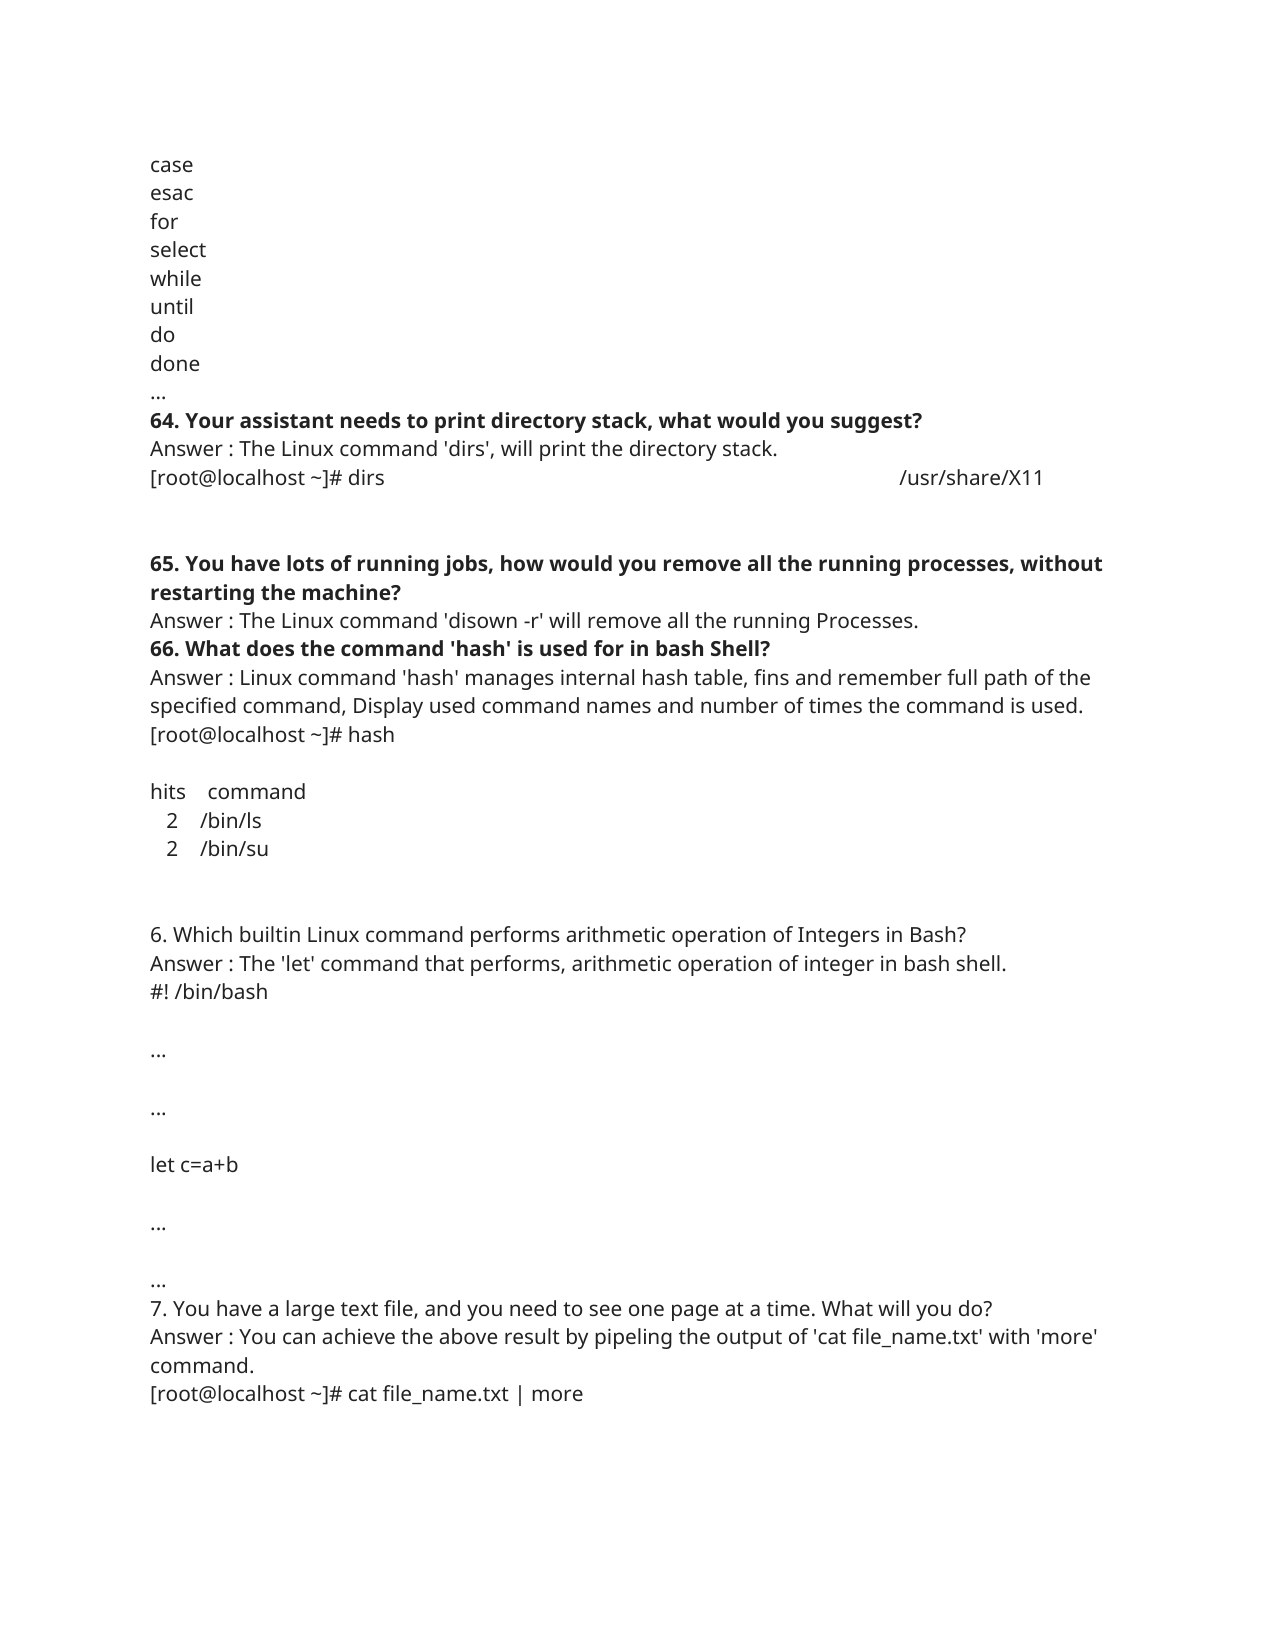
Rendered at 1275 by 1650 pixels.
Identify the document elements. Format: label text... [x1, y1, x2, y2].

text ... [150, 1035, 1125, 1063]
text hits command 2 /bin/ls 2 /bin/su [150, 777, 1125, 891]
text ... 7. You have a large text file, and you need to see one page at a time. What will you do? Answer : You can achieve the above result by pipeling the output of 'cat file_name.txt' with 'more' command. [root@localhost ~]# cat file_name.txt | more [150, 1266, 1125, 1436]
text 65. You have lots of running jobs, how would you remove all the running processes, without restarting the machine? Answer : The Linux command 'disown -r' will remove all the running Processes. 66. What does the command 'hash' is used for in bash Shell? Answer : Linux command 'hash' manages internal hash table, fins and remember full path of the specified command, Display used command names and number of times the command is used. [root@localhost ~]# hash [150, 549, 1125, 748]
text let c=a+b [150, 1150, 1125, 1179]
text ... [150, 1093, 1125, 1121]
text 6. Which builtin Linux command performs arithmetic operation of Integers in Bash? Answer : The 'let' command that performs, arithmetic operation of integer in bash shell. #! /bin/bash [150, 921, 1125, 1006]
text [150, 150, 1125, 520]
text ... [150, 1208, 1125, 1236]
